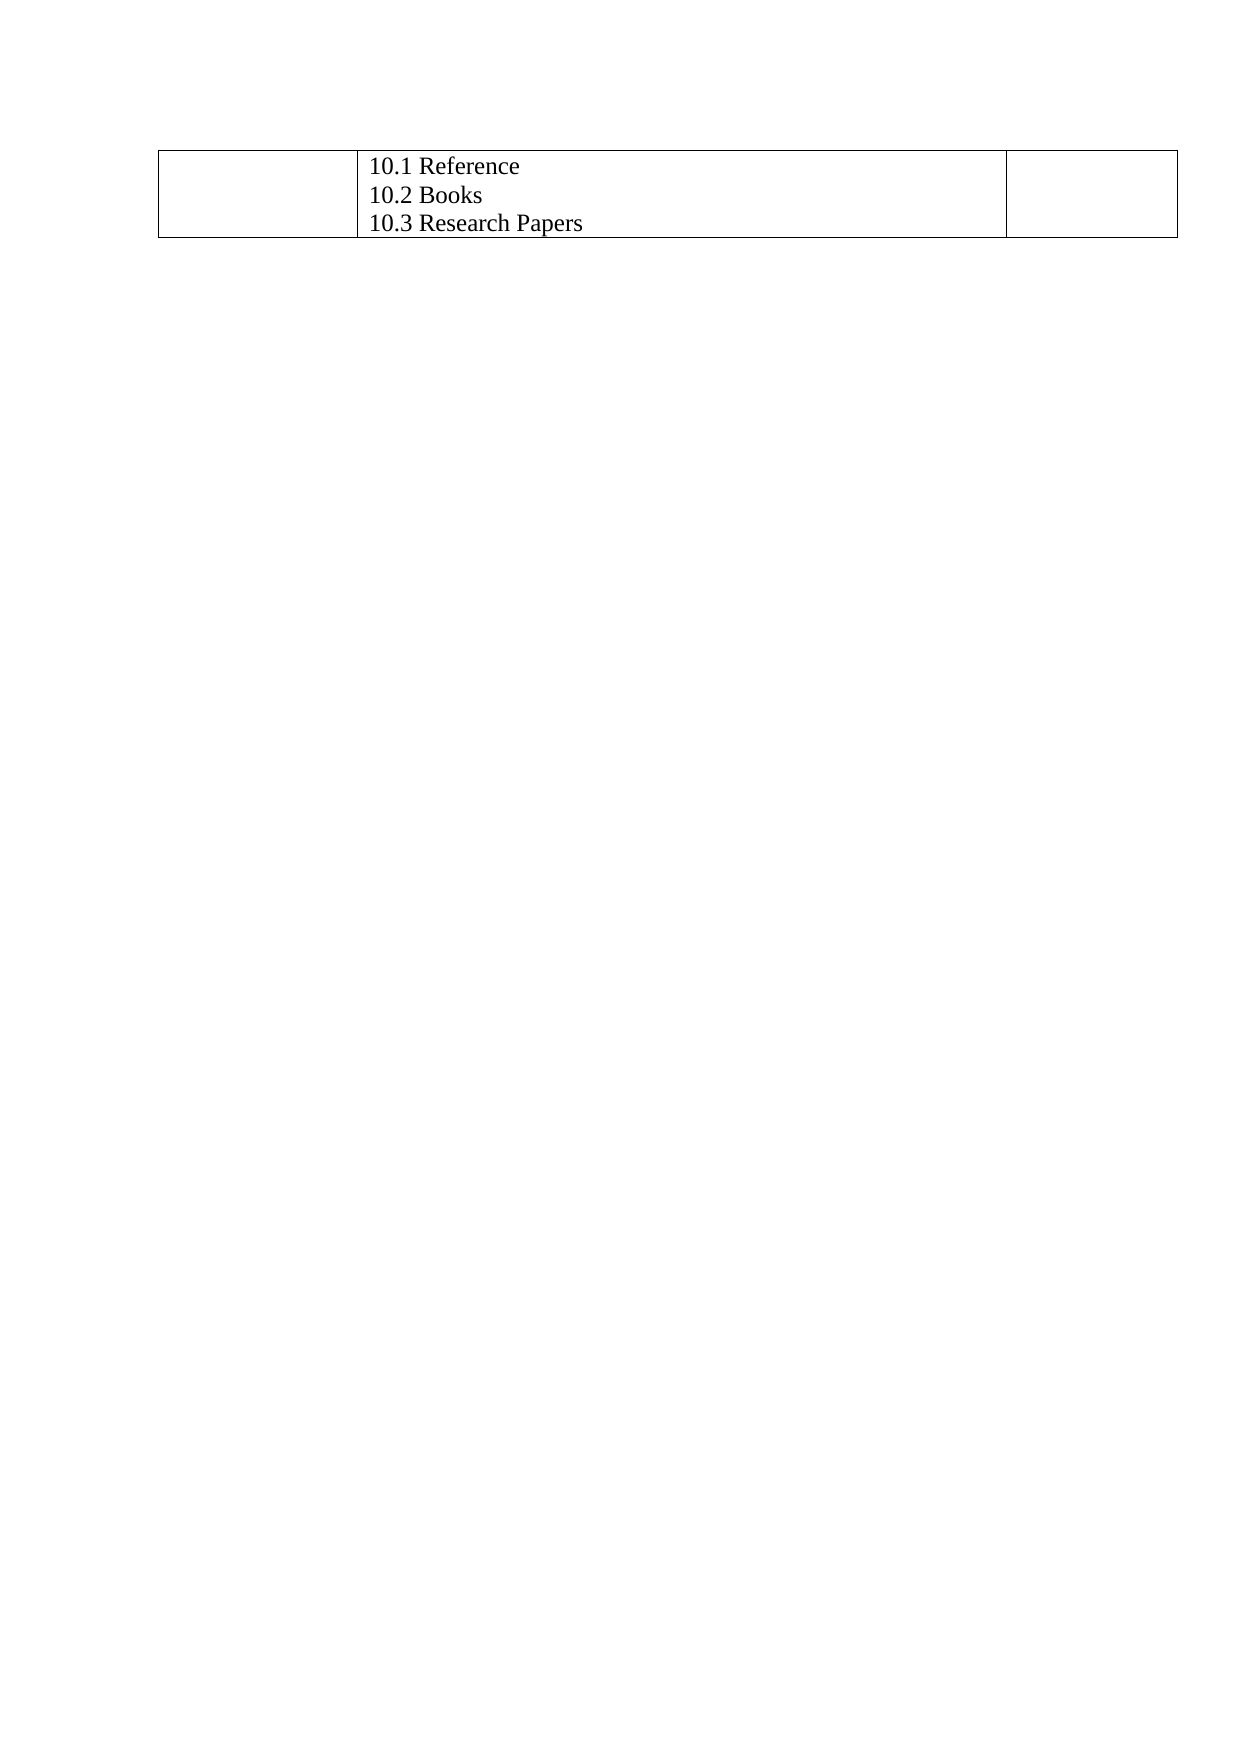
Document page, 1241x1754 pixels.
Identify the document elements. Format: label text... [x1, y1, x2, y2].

table_cell [159, 151, 357, 237]
table_cell 10.1 Reference 10.2 Books 10.3 Research Papers [358, 151, 1006, 237]
table_cell [1007, 151, 1177, 237]
